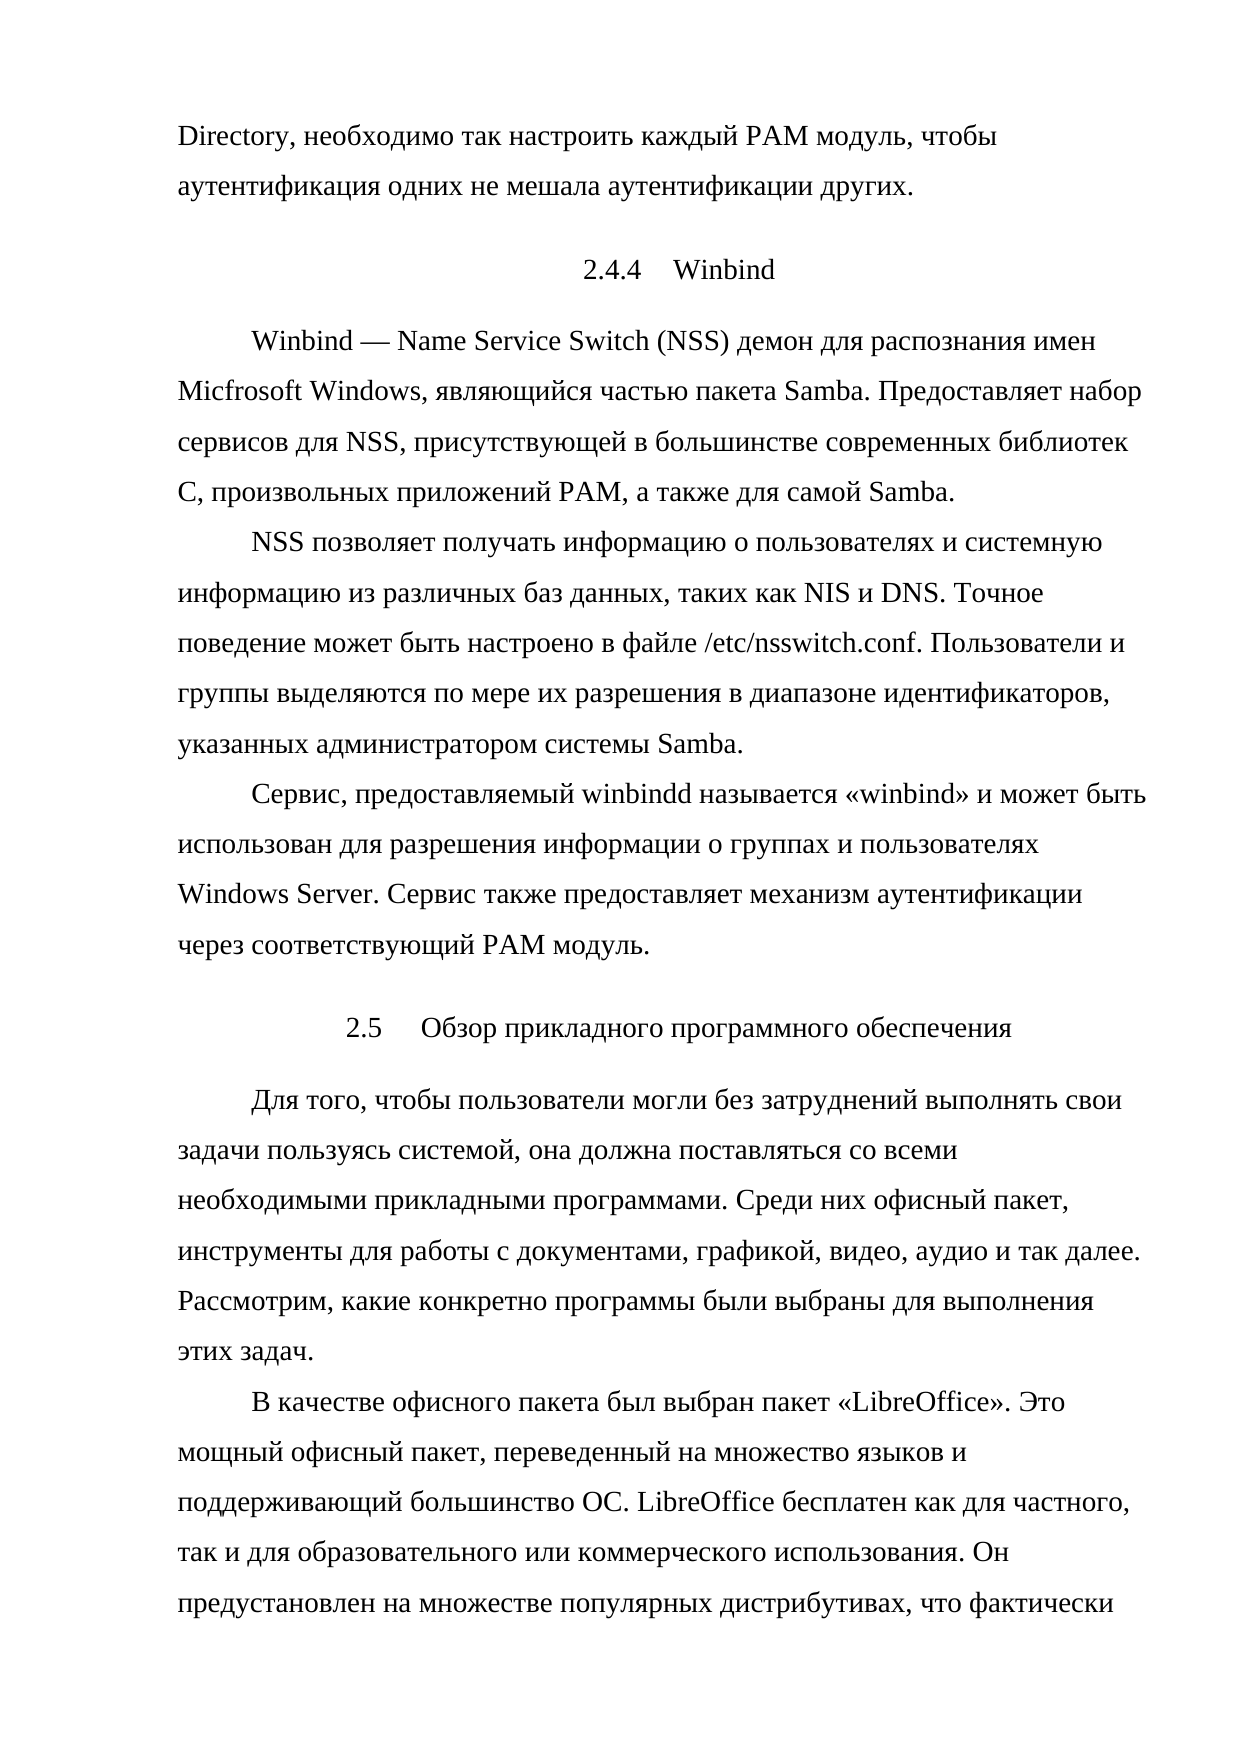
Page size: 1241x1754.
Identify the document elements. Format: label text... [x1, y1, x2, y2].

text Сервис, предоставляемый winbindd называется «winbind» и может быть использован для разрешения информации о группах и пользователях Windows Server. Сервис также предоставляет механизм аутентификации через соответствующий PAM модуль. [177, 776, 1152, 961]
text Для того, чтобы пользователи могли без затруднений выполнять свои задачи пользуясь системой, она должна поставляться со всеми необходимыми прикладными программами. Среди них офисный пакет, инструменты для работы с документами, графикой, видео, аудио и так далее. Рассмотрим, какие конкретно программы были выбраны для выполнения этих задач. [177, 1082, 1152, 1367]
text NSS позволяет получать информацию о пользователях и системную информацию из различных баз данных, таких как NIS и DNS. Точное поведение может быть настроено в файле /etc/nsswitch.conf. Пользователи и группы выделяются по мере их разрешения в диапазоне идентификаторов, указанных администратором системы Samba. [177, 524, 1152, 759]
text Winbind — Name Service Switch (NSS) демон для распознания имен Micfrosoft Windows, являющийся частью пакета Samba. Предоставляет набор сервисов для NSS, присутствующей в большинстве современных библиотек C, произвольных приложений PAM, а также для самой Samba. [177, 323, 1152, 508]
subtitle Обзор прикладного программного обеспечения [206, 1011, 1152, 1044]
subtitle Winbind [206, 252, 1152, 286]
